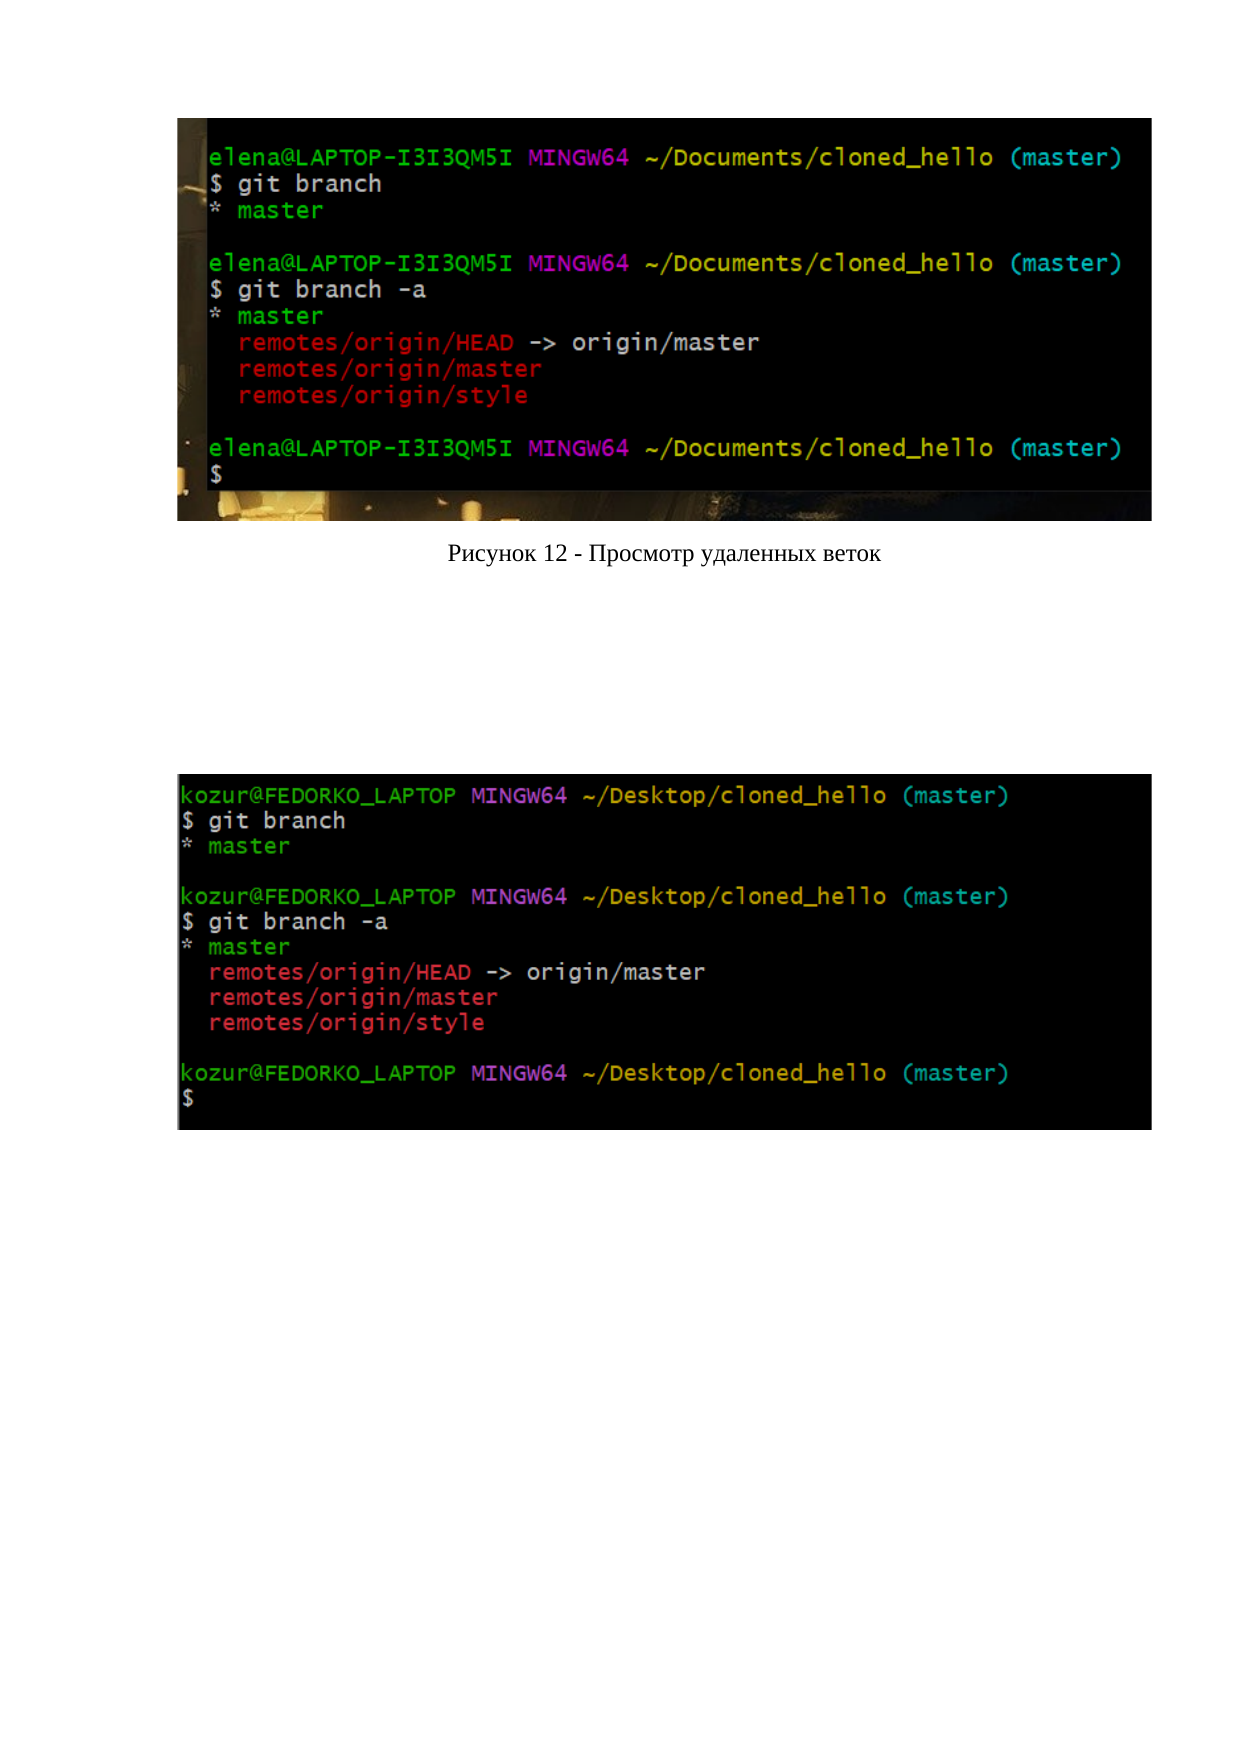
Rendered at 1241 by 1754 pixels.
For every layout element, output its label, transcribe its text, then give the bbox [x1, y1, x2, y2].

picture [177, 774, 1152, 1130]
picture [177, 118, 1152, 521]
